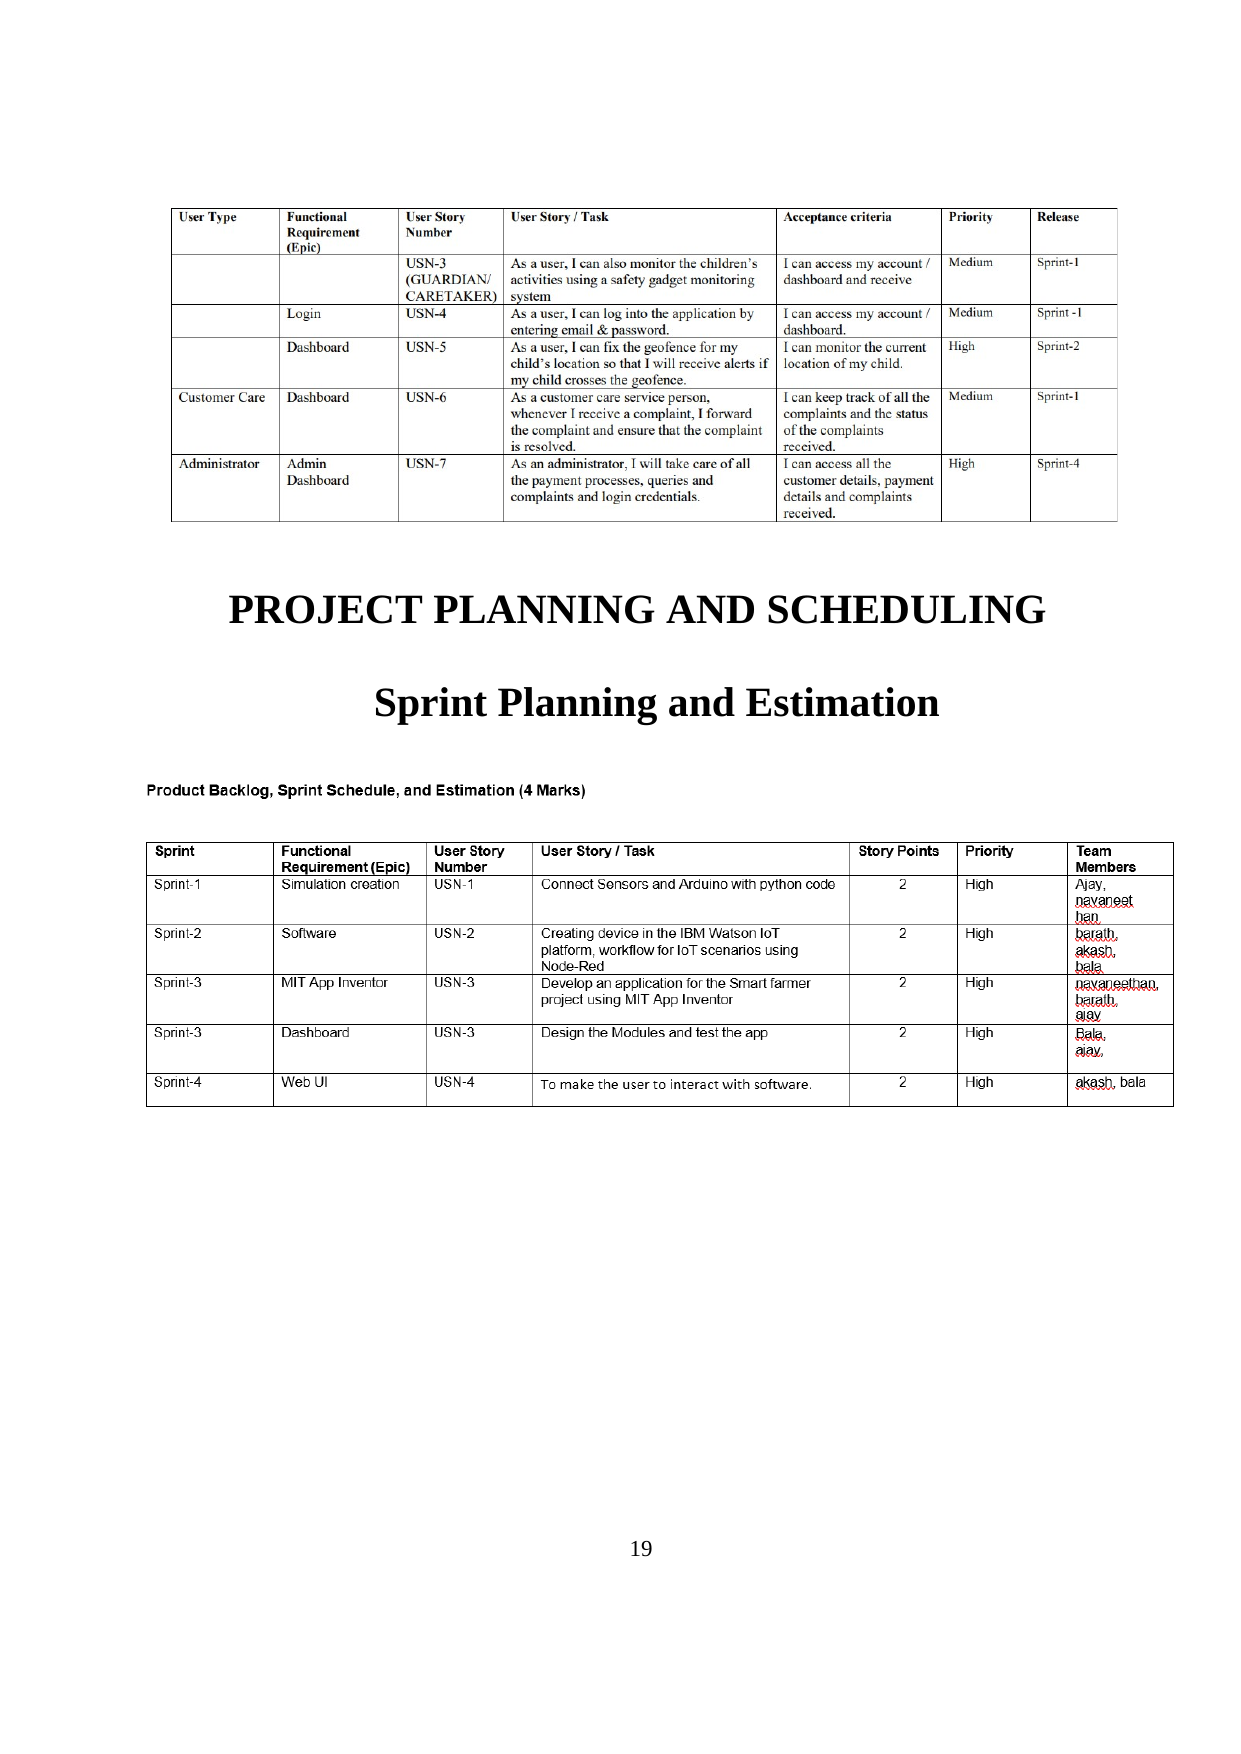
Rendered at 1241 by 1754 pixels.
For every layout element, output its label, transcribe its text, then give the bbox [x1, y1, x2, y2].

list Sprint Planning and Estimation [301, 677, 1194, 725]
subtitle PROJECT PLANNING AND SCHEDULING [228, 585, 1194, 633]
picture [137, 773, 1195, 1121]
picture [171, 208, 1118, 522]
